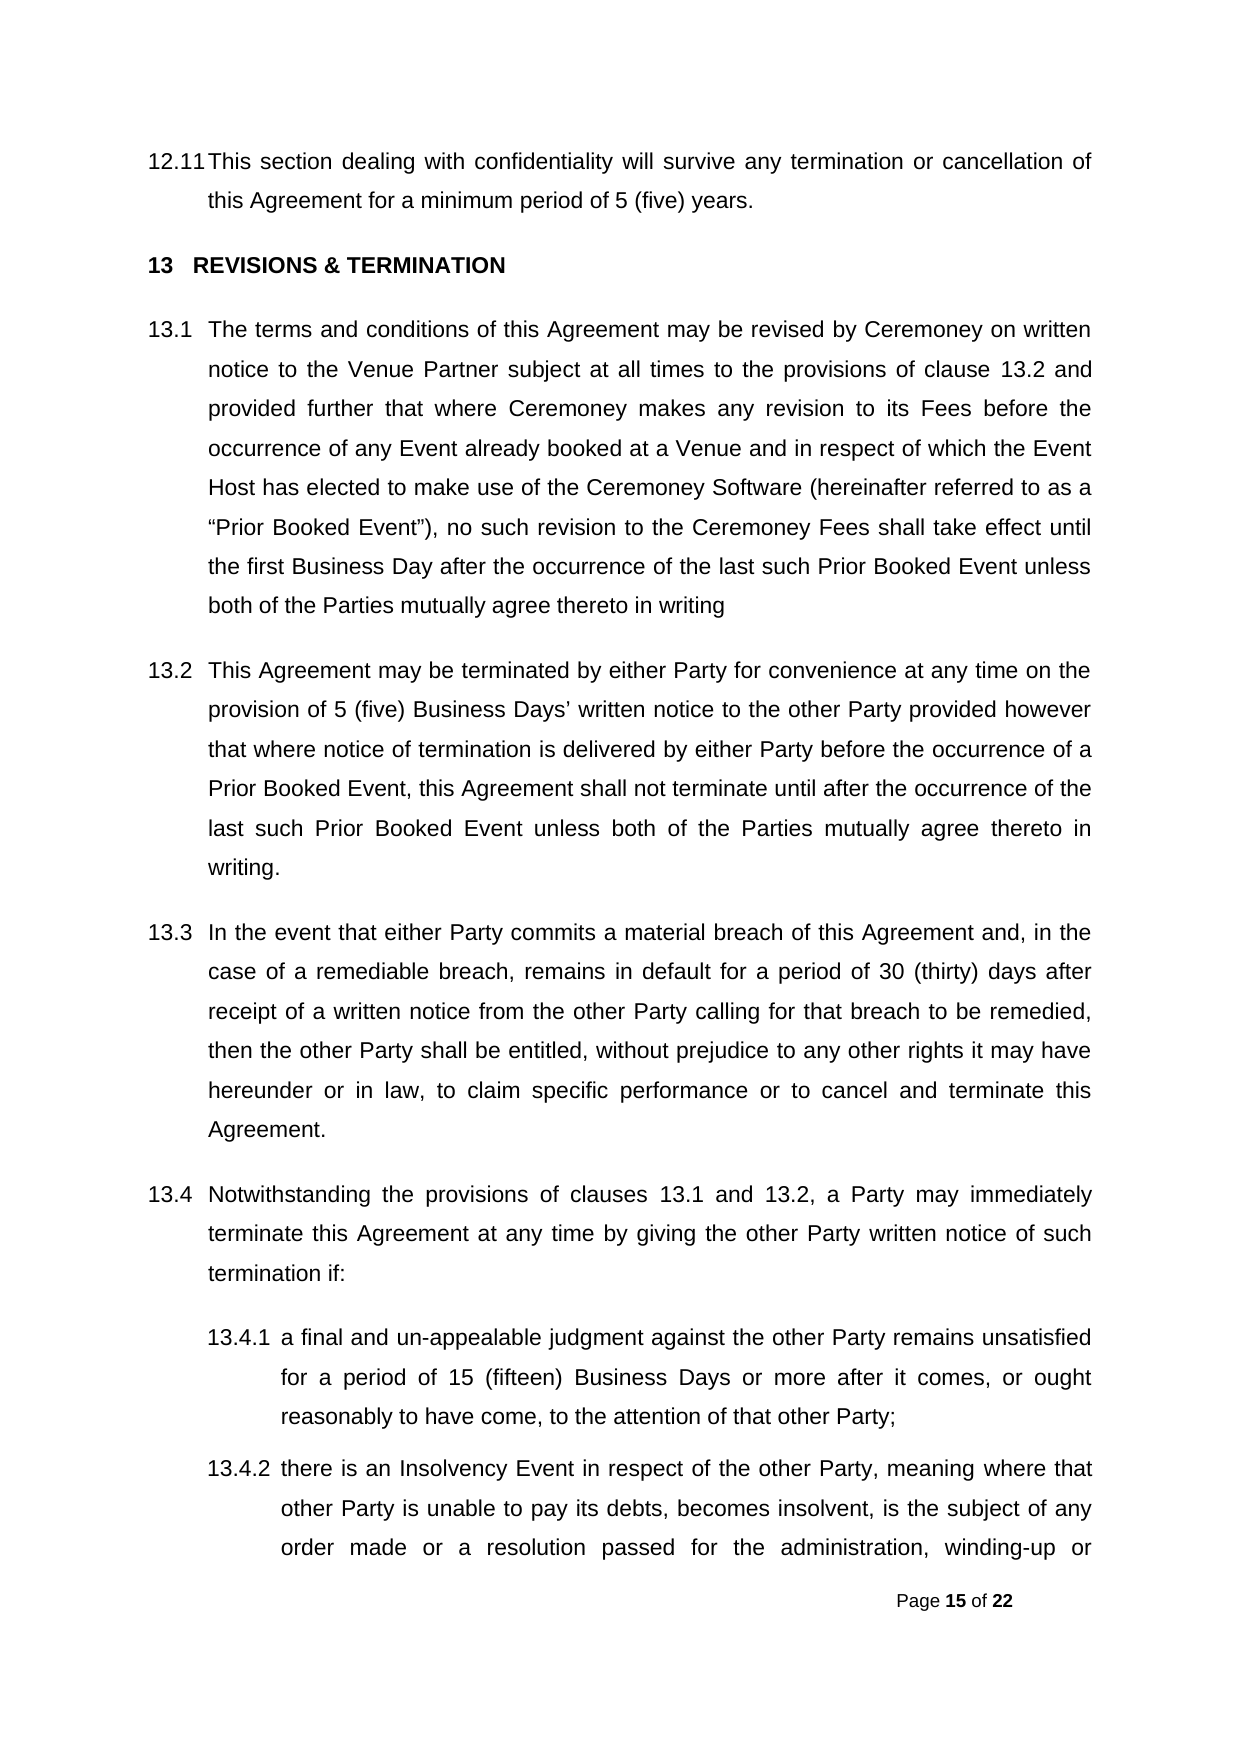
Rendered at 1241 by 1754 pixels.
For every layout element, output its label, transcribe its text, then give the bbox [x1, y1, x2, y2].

subtitle In the event that either Party commits a material breach of this Agreement and, in the case of a remediable breach, remains in default for a period of 30 (thirty) days after receipt of a written notice from the other Party calling for that breach to be remedied, then the other Party shall be entitled, without prejudice to any other rights it may have hereunder or in law, to claim specific performance or to cancel and terminate this Agreement. [148, 919, 1092, 1143]
subtitle This Agreement may be terminated by either Party for convenience at any time on the provision of 5 (five) Business Days’ written notice to the other Party provided however that where notice of termination is delivered by either Party before the occurrence of a Prior Booked Event, this Agreement shall not terminate until after the occurrence of the last such Prior Booked Event unless both of the Parties mutually agree thereto in writing. [148, 657, 1092, 881]
subtitle Notwithstanding the provisions of clauses 13.1 and 13.2, a Party may immediately terminate this Agreement at any time by giving the other Party written notice of such termination if: [148, 1181, 1092, 1286]
subtitle This section dealing with confidentiality will survive any termination or cancellation of this Agreement for a minimum period of 5 (five) years. [148, 148, 1092, 213]
subtitle REVISIONS & TERMINATION [148, 252, 1092, 278]
subtitle a final and un-appealable judgment against the other Party remains unsatisfied for a period of 15 (fifteen) Business Days or more after it comes, or ought reasonably to have come, to the attention of that other Party; [207, 1324, 1092, 1429]
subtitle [207, 1455, 1092, 1560]
subtitle The terms and conditions of this Agreement may be revised by Ceremoney on written notice to the Venue Partner subject at all times to the provisions of clause 13.2 and provided further that where Ceremoney makes any revision to its Fees before the occurrence of any Event already booked at a Venue and in respect of which the Event Host has elected to make use of the Ceremoney Software (hereinafter referred to as a “Prior Booked Event”), no such revision to the Ceremoney Fees shall take effect until the first Business Day after the occurrence of the last such Prior Booked Event unless both of the Parties mutually agree thereto in writing [148, 316, 1092, 619]
